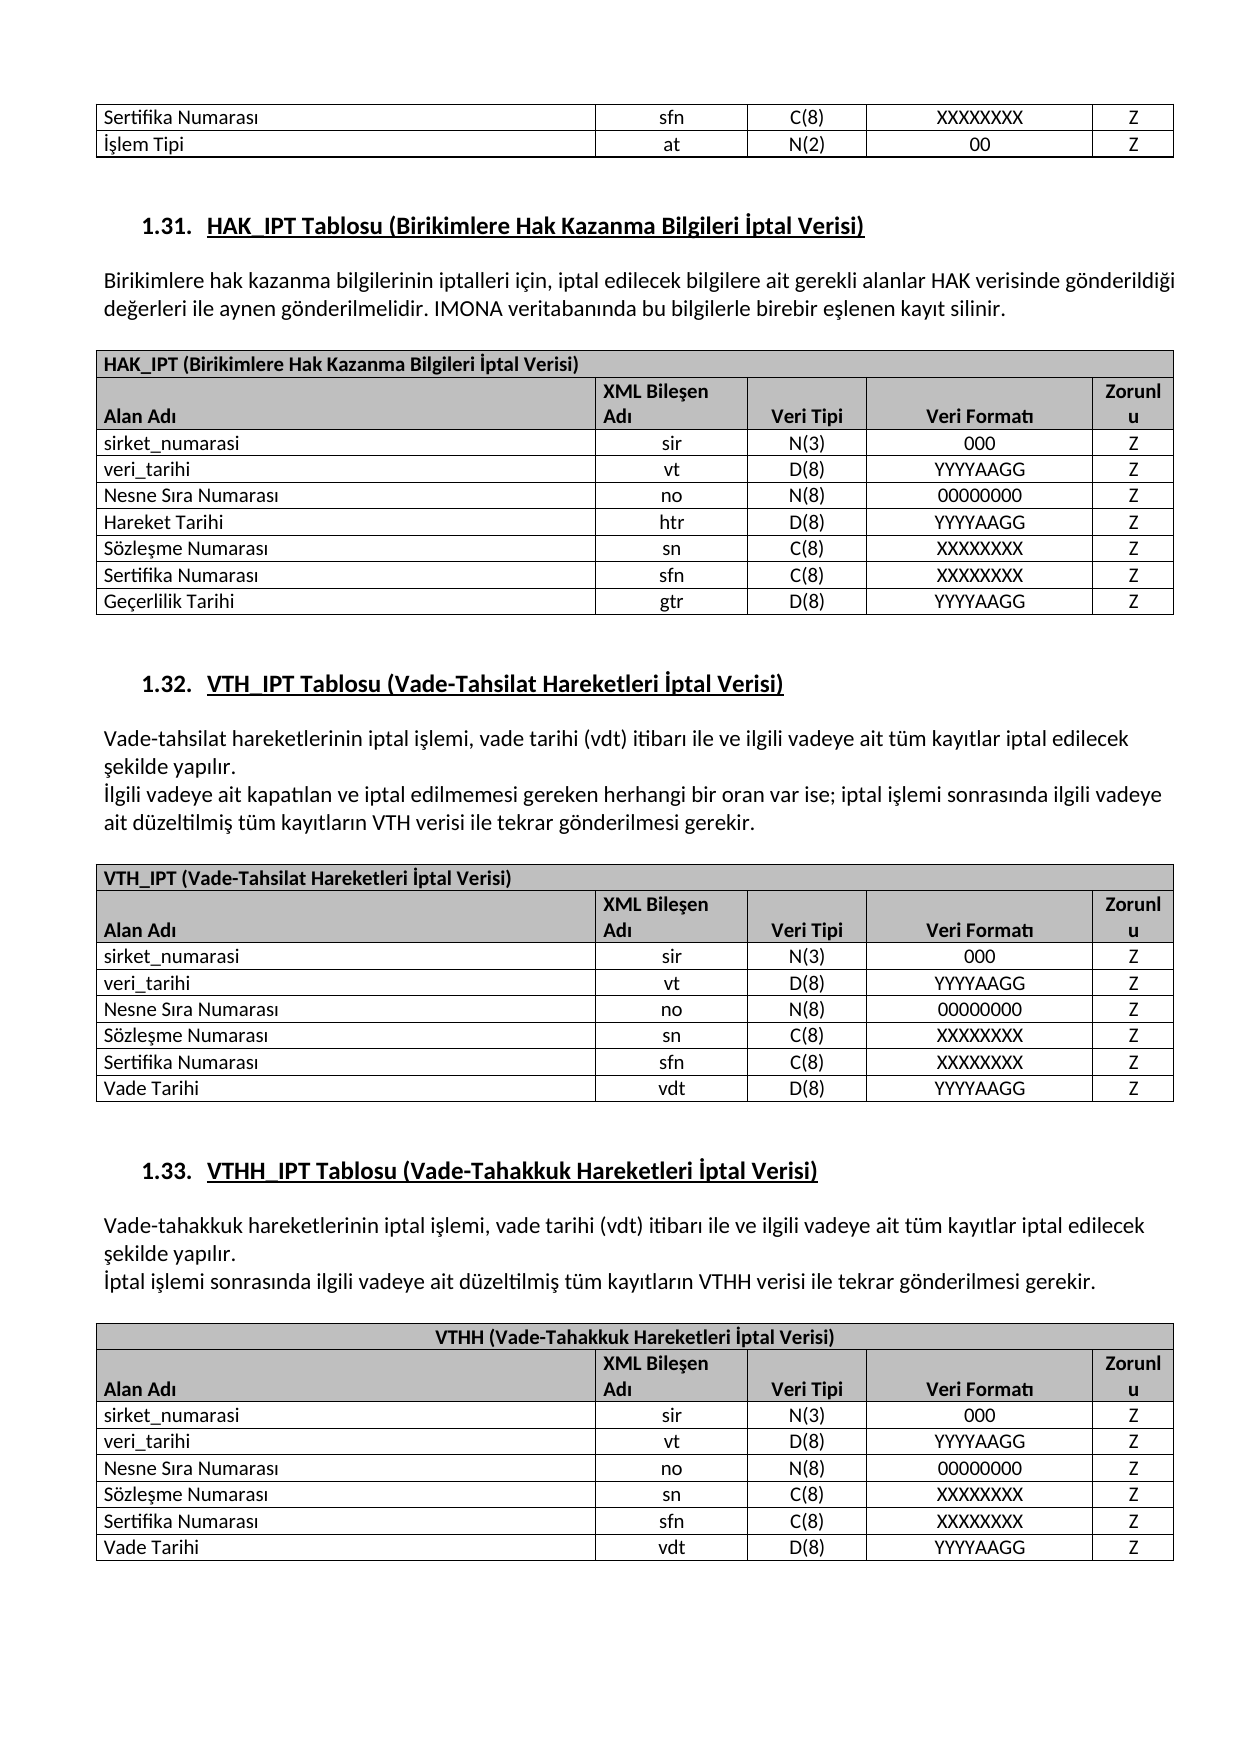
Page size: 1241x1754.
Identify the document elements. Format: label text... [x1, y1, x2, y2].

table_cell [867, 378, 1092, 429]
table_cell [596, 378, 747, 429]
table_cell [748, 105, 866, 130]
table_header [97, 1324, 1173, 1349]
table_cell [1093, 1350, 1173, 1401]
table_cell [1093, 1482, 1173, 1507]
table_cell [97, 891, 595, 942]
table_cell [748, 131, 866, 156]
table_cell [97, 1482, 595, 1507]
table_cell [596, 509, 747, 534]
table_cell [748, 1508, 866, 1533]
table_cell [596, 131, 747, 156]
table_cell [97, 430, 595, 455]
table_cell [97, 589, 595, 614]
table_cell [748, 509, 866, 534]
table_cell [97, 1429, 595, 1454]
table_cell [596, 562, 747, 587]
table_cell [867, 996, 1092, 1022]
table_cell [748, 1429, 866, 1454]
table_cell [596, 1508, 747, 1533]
text İptal işlemi sonrasında ilgili vadeye ait düzeltilmiş tüm kayıtların VTHH verisi ile tekrar gönderilmesi gerekir. [103, 1267, 1181, 1295]
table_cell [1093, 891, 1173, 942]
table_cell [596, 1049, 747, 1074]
list HAK_IPT Tablosu (Birikimlere Hak Kazanma Bilgileri İptal Verisi) [141, 210, 1181, 241]
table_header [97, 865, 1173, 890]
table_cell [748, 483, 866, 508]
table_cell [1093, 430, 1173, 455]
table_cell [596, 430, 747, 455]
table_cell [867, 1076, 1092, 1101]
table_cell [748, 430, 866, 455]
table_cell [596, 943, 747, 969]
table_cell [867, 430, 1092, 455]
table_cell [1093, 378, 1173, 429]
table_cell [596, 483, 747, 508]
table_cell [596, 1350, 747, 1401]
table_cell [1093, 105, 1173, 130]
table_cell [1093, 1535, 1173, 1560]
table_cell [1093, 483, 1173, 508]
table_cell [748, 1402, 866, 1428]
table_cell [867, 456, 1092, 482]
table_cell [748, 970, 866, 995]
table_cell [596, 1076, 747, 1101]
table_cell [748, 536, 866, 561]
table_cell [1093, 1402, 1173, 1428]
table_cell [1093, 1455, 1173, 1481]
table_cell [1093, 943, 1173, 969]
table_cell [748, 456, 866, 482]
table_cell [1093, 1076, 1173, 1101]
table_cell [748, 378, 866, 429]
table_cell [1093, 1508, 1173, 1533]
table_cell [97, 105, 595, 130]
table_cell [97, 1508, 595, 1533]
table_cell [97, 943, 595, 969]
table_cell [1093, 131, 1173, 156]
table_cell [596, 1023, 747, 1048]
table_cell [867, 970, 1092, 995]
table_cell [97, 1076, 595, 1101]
text Vade-tahsilat hareketlerinin iptal işlemi, vade tarihi (vdt) itibarı ile ve ilgili vadeye ait tüm kayıtlar iptal edilecek şekilde yapılır. [103, 724, 1181, 780]
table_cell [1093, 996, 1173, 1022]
text İlgili vadeye ait kapatılan ve iptal edilmemesi gereken herhangi bir oran var ise; iptal işlemi sonrasında ilgili vadeye ait düzeltilmiş tüm kayıtların VTH verisi ile tekrar gönderilmesi gerekir. [103, 780, 1181, 836]
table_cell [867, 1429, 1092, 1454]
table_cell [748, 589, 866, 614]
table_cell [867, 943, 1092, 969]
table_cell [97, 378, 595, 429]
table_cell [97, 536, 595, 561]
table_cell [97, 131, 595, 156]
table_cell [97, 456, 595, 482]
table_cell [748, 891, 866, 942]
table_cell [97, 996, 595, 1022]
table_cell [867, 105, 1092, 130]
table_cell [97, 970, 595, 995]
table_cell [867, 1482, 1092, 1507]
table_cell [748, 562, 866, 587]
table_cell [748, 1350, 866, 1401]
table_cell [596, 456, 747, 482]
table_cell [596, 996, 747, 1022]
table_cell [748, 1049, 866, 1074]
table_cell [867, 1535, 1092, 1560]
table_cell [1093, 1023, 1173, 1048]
list VTH_IPT Tablosu (Vade-Tahsilat Hareketleri İptal Verisi) [141, 668, 1181, 698]
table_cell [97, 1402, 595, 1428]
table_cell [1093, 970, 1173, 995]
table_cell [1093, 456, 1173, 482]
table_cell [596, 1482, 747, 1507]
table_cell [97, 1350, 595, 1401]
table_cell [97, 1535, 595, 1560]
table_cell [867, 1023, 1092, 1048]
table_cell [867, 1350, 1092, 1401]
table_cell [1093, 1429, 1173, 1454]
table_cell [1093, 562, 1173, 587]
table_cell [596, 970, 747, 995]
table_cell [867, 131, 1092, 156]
text Vade-tahakkuk hareketlerinin iptal işlemi, vade tarihi (vdt) itibarı ile ve ilgili vadeye ait tüm kayıtlar iptal edilecek şekilde yapılır. [103, 1211, 1181, 1267]
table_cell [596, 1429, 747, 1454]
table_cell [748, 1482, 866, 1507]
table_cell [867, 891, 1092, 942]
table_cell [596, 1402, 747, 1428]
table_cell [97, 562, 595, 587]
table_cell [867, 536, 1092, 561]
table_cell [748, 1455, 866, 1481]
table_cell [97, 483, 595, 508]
text Birikimlere hak kazanma bilgilerinin iptalleri için, iptal edilecek bilgilere ait gerekli alanlar HAK verisinde gönderildiği değerleri ile aynen gönderilmelidir. IMONA veritabanında bu bilgilerle birebir eşlenen kayıt silinir. [103, 266, 1181, 322]
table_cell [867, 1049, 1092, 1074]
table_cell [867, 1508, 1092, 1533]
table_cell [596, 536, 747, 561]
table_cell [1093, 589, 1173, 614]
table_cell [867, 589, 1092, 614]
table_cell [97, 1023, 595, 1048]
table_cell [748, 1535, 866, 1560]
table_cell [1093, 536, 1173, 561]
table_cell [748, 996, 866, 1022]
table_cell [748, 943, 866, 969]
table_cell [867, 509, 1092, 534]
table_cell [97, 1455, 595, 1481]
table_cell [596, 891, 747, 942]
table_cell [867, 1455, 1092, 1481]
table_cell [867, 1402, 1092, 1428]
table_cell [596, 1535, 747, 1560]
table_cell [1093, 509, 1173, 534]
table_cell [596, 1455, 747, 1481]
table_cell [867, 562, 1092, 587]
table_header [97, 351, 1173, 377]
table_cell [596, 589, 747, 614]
list VTHH_IPT Tablosu (Vade-Tahakkuk Hareketleri İptal Verisi) [141, 1155, 1181, 1186]
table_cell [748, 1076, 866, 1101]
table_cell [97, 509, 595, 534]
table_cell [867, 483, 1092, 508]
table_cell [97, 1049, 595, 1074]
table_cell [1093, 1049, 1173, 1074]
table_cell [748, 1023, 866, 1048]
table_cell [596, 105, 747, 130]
